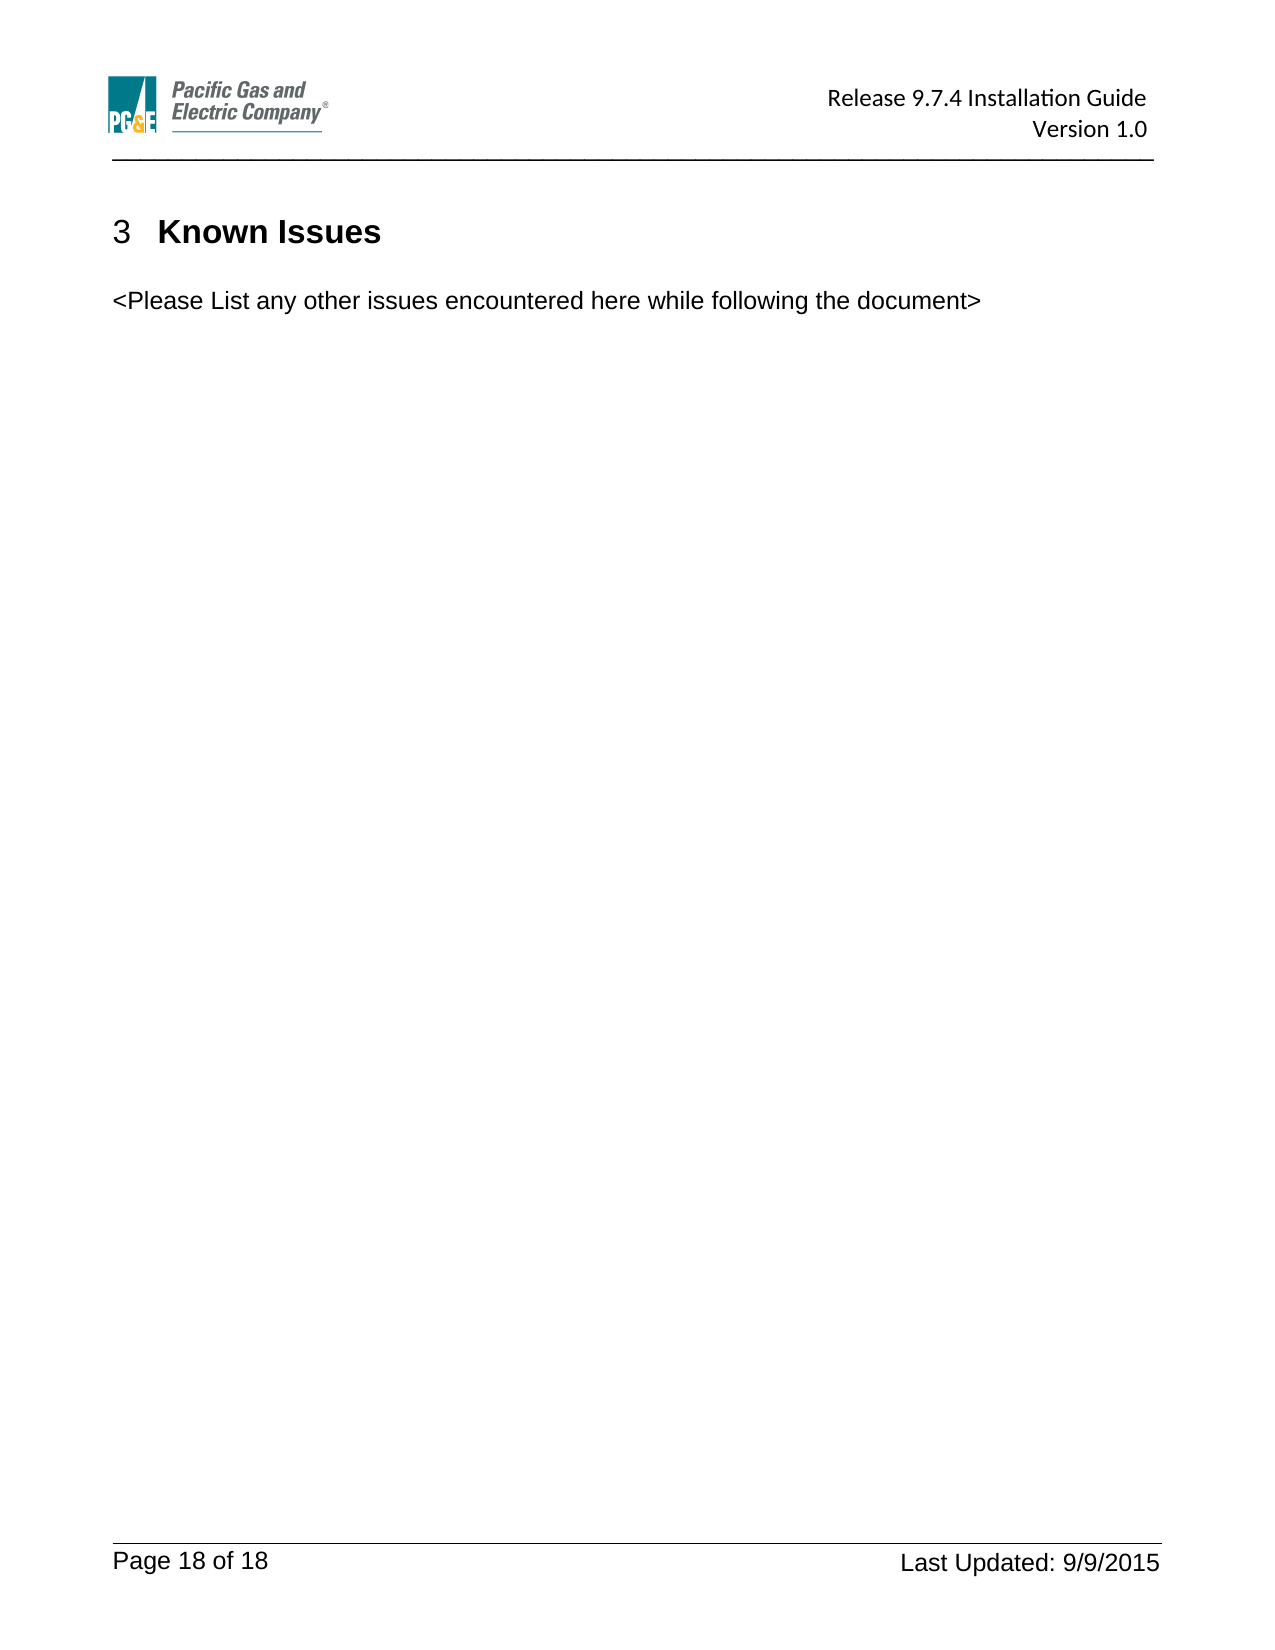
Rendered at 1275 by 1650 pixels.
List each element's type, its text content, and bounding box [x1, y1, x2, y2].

text <Please List any other issues encountered here while following the document> [112, 286, 1162, 315]
subtitle Known Issues [112, 212, 1162, 251]
